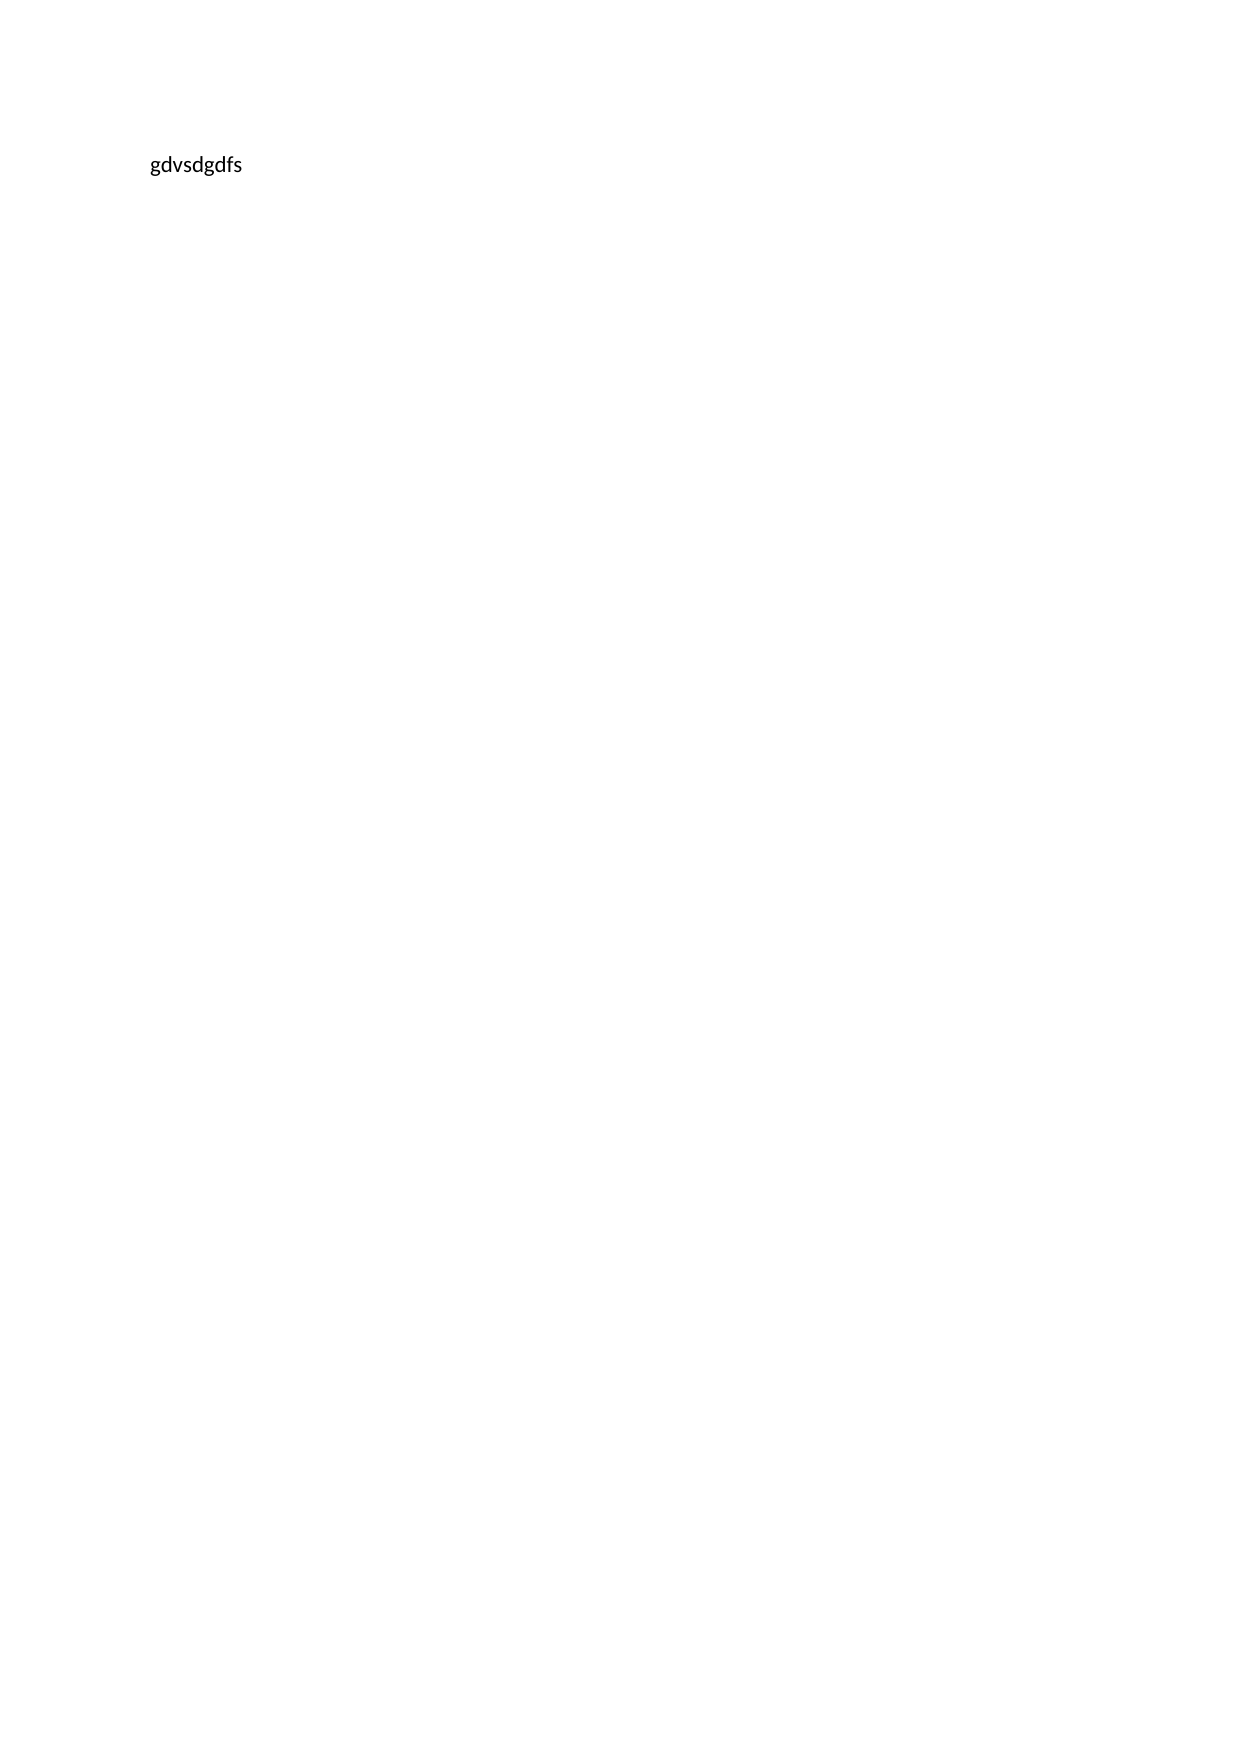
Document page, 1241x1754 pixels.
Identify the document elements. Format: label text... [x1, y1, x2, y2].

text gdvsdgdfs [150, 150, 1090, 178]
